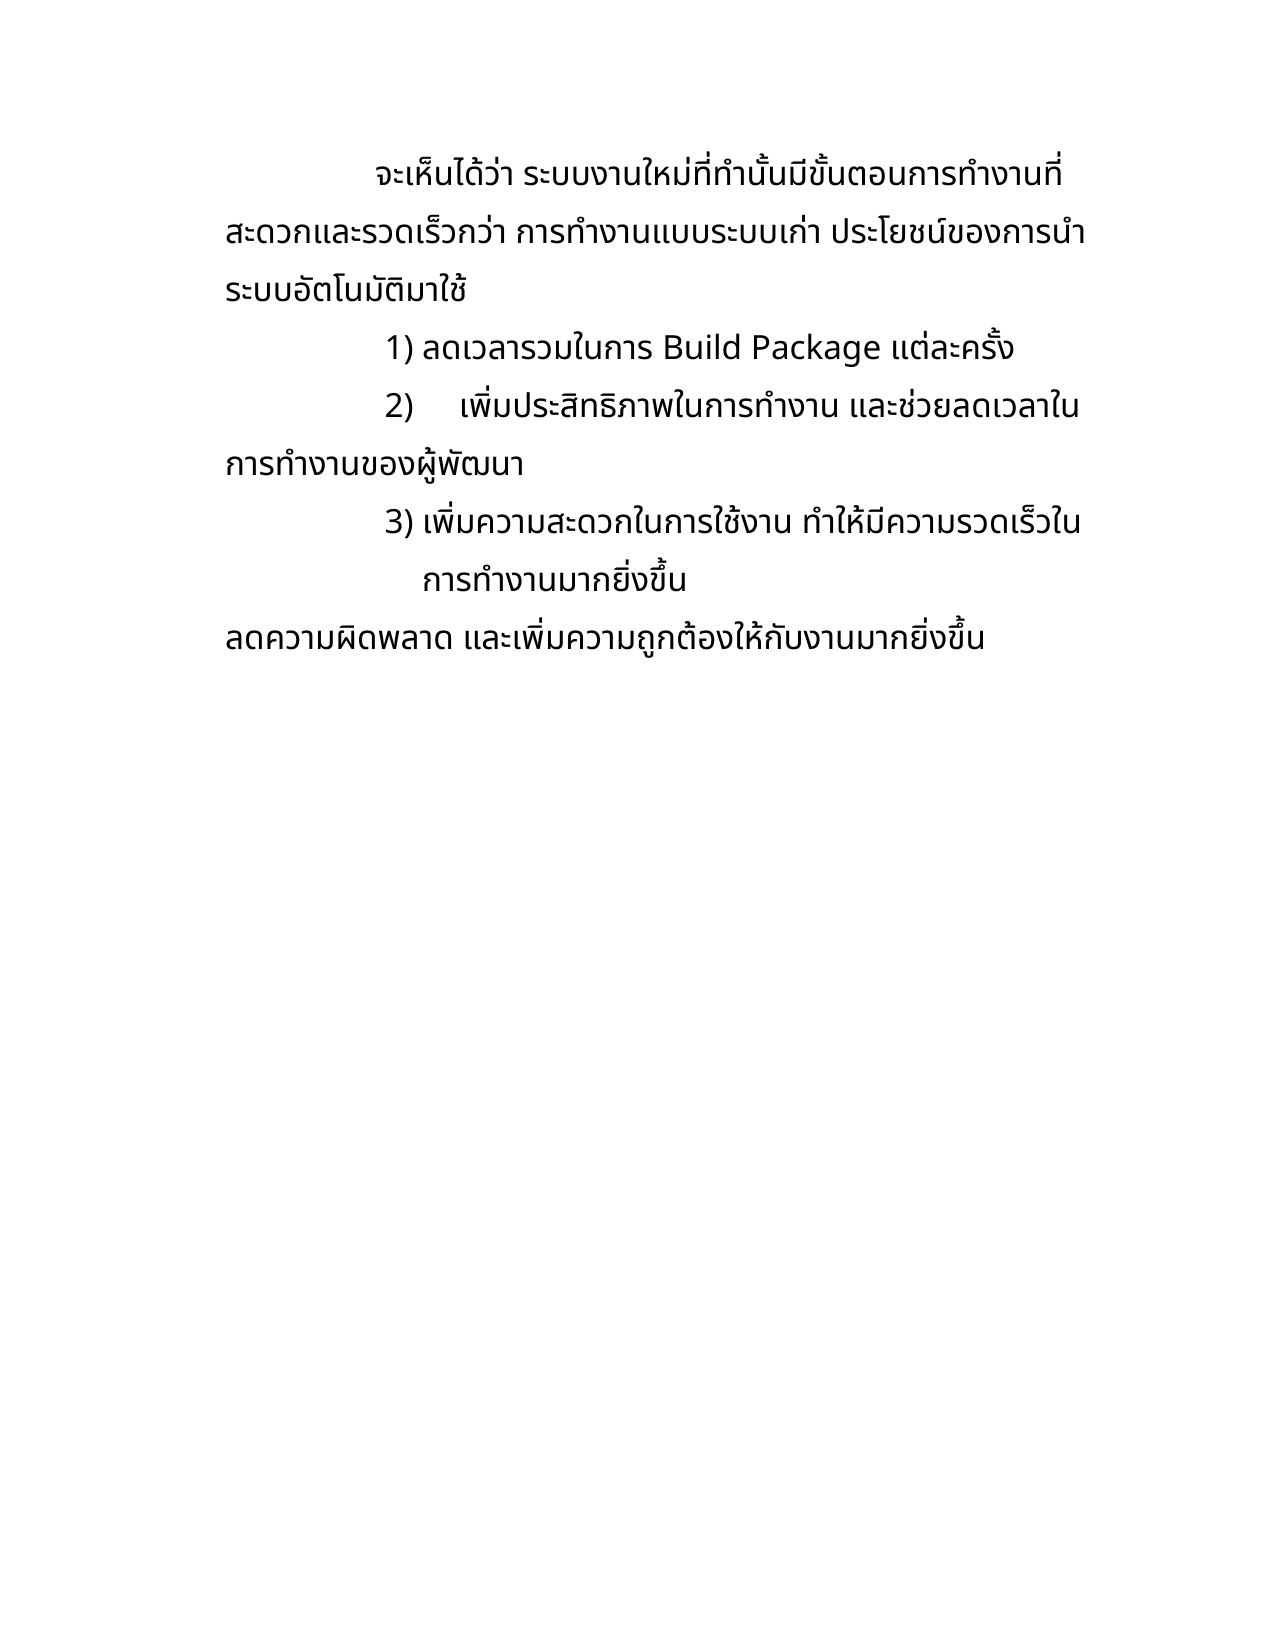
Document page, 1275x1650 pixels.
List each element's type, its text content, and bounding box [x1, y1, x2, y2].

list ลดเวลารวมในการ Build Package แต่ละครั้ง [384, 324, 1125, 374]
text ลดความผิดพลาด และเพิ่มความถูกต้องให้กับงานมากยิ่งขึ้น [225, 614, 1125, 664]
list เพิ่มความสะดวกในการใช้งาน ทำให้มีความรวดเร็วในการทำงานมากยิ่งขึ้น [384, 498, 1125, 606]
text จะเห็นได้ว่า ระบบงานใหม่ที่ทำนั้นมีขั้นตอนการทำงานที่สะดวกและรวดเร็วกว่า การทำงานแบบระบบเก่า ประโยชน์ของการนำระบบอัตโนมัติมาใช้ [225, 150, 1125, 316]
list เพิ่มประสิทธิภาพในการทำงาน และช่วยลดเวลาในการทำงานของผู้พัฒนา [225, 382, 1125, 490]
